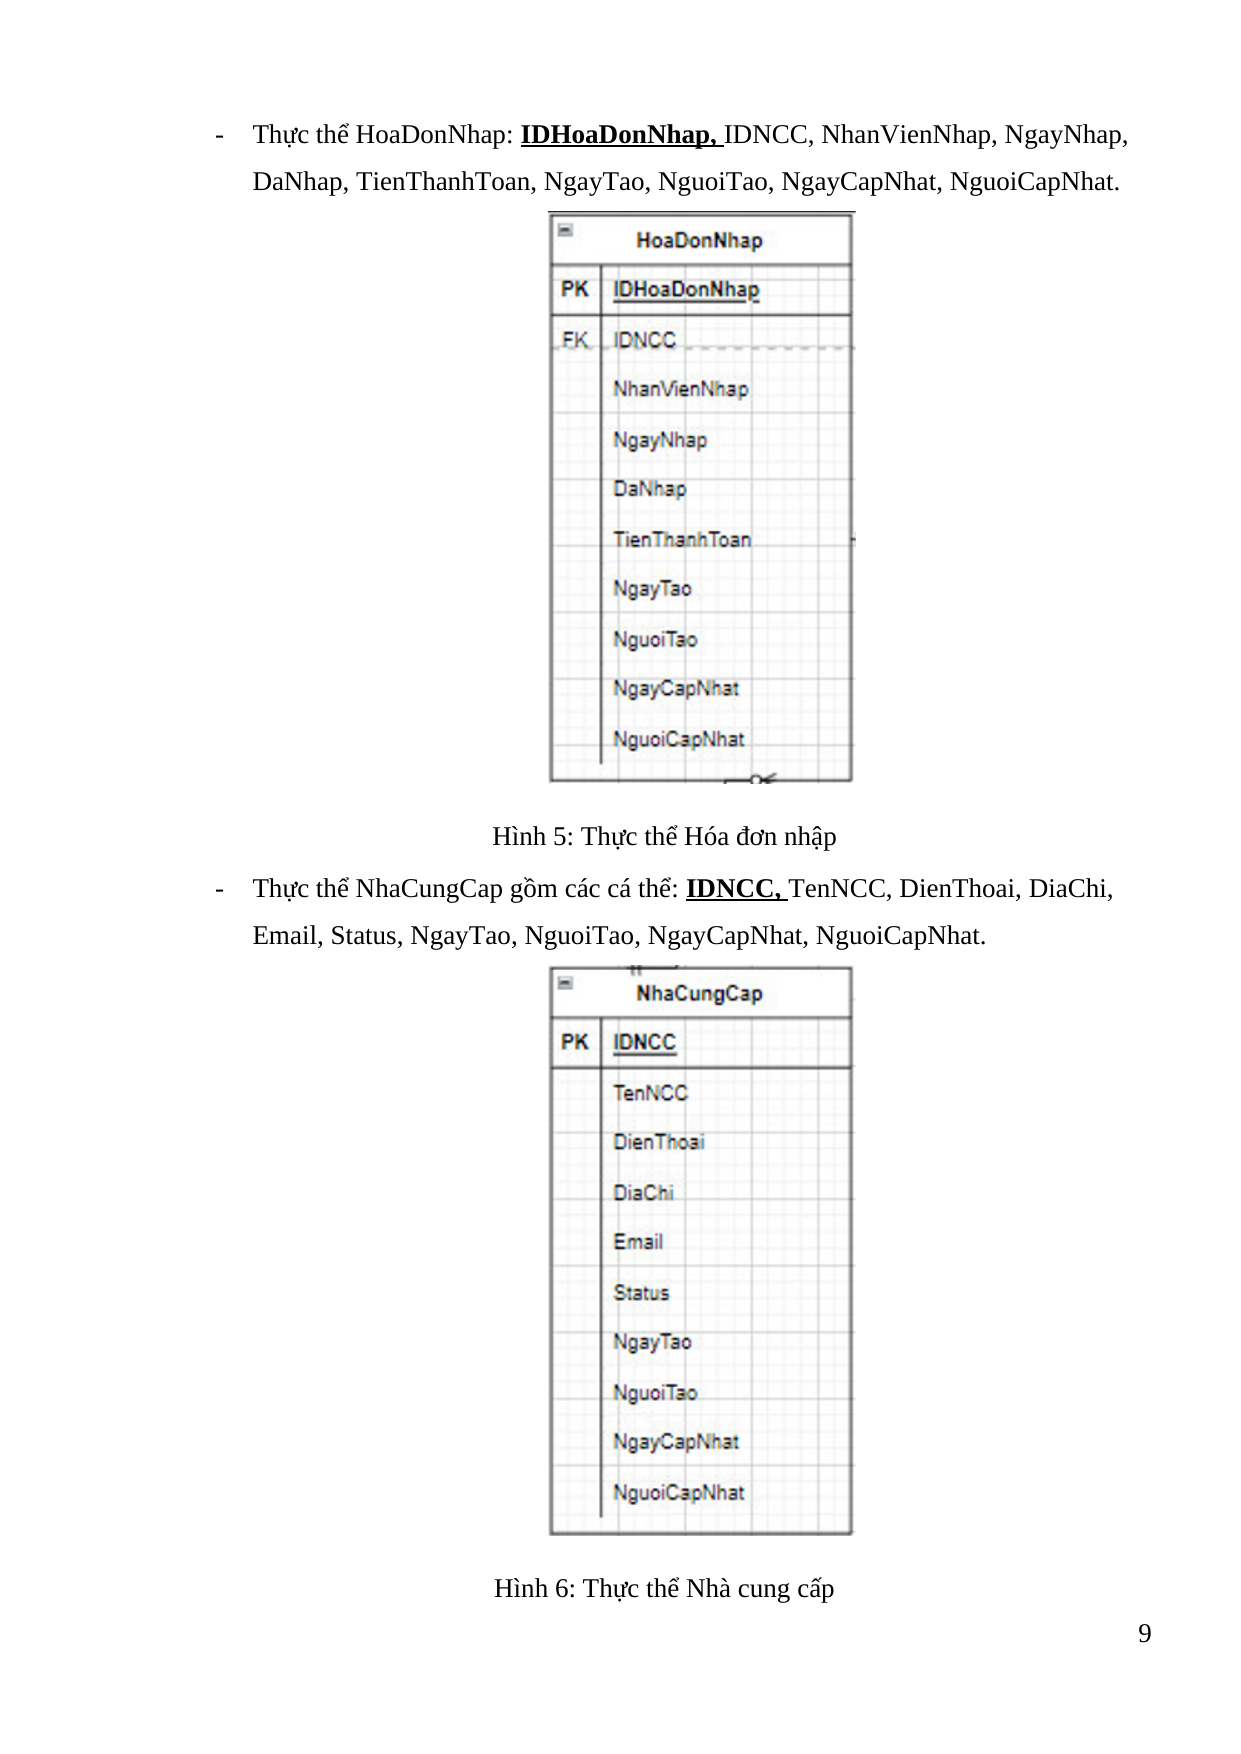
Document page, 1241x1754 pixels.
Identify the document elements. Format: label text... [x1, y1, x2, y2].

picture [548, 211, 856, 784]
list Thực thể NhaCungCap gồm các cá thể: IDNCC, TenNCC, DienThoai, DiaChi, Email, Status, NgayTao, NguoiTao, NgayCapNhat, NguoiCapNhat. [215, 872, 1152, 950]
text Hình 5: Thực thể Hóa đơn nhập [177, 820, 1152, 851]
list Thực thể HoaDonNhap: IDHoaDonNhap, IDNCC, NhanVienNhap, NgayNhap, DaNhap, TienThanhToan, NgayTao, NguoiTao, NgayCapNhat, NguoiCapNhat. [215, 118, 1152, 196]
picture [548, 965, 856, 1536]
text Hình 6: Thực thể Nhà cung cấp [177, 1572, 1152, 1603]
